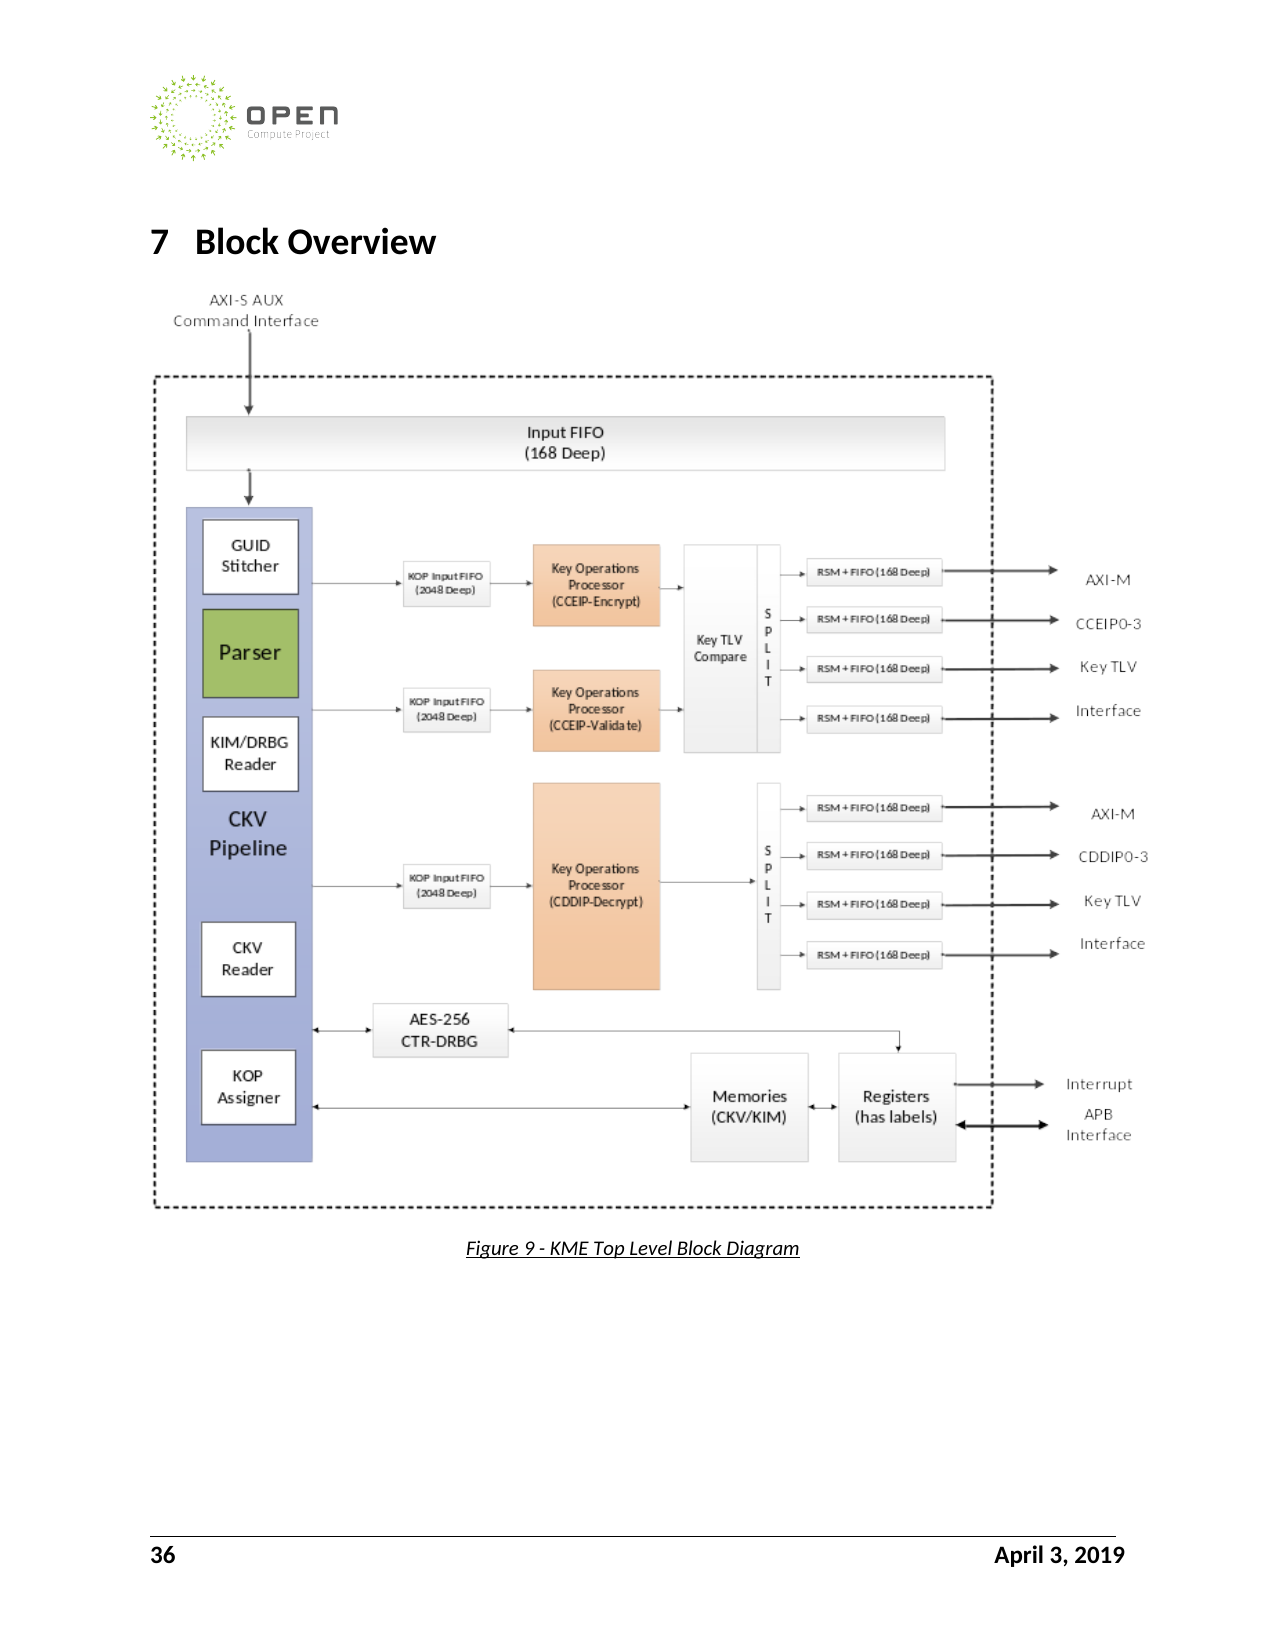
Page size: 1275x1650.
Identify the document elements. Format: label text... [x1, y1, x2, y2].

picture [150, 75, 338, 168]
text Figure 9 - KME Top Level Block Diagram [150, 1235, 1116, 1261]
subtitle Block Overview [150, 218, 1116, 264]
